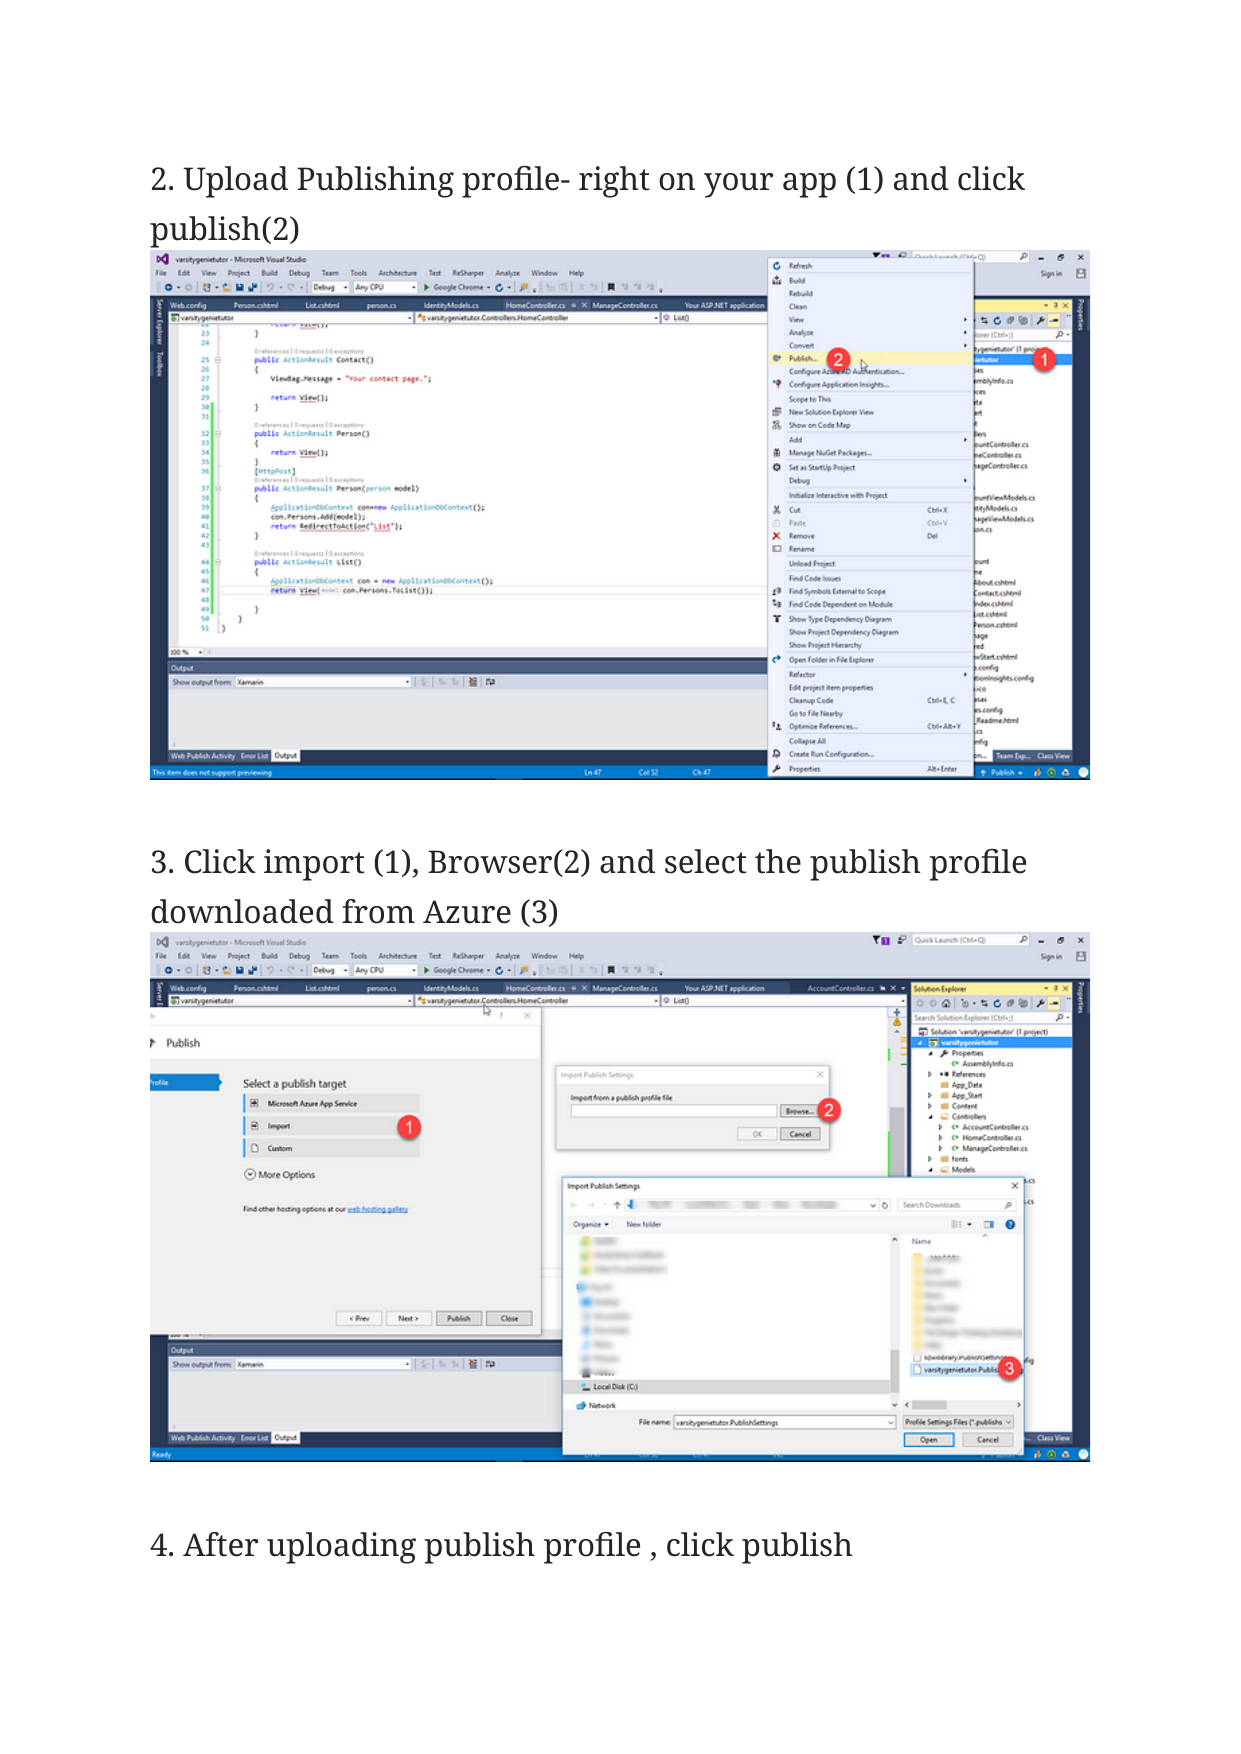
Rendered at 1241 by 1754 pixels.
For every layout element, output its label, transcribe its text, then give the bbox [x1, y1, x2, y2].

text 2. Upload Publishing profile- right on your app (1) and click publish(2) [150, 150, 1090, 250]
text 4. After uploading publish profile , click publish [150, 1515, 1090, 1565]
text 3. Click import (1), Browser(2) and select the publish profile downloaded from Azure (3) [150, 833, 1090, 932]
picture [150, 250, 1091, 780]
picture [150, 932, 1091, 1462]
